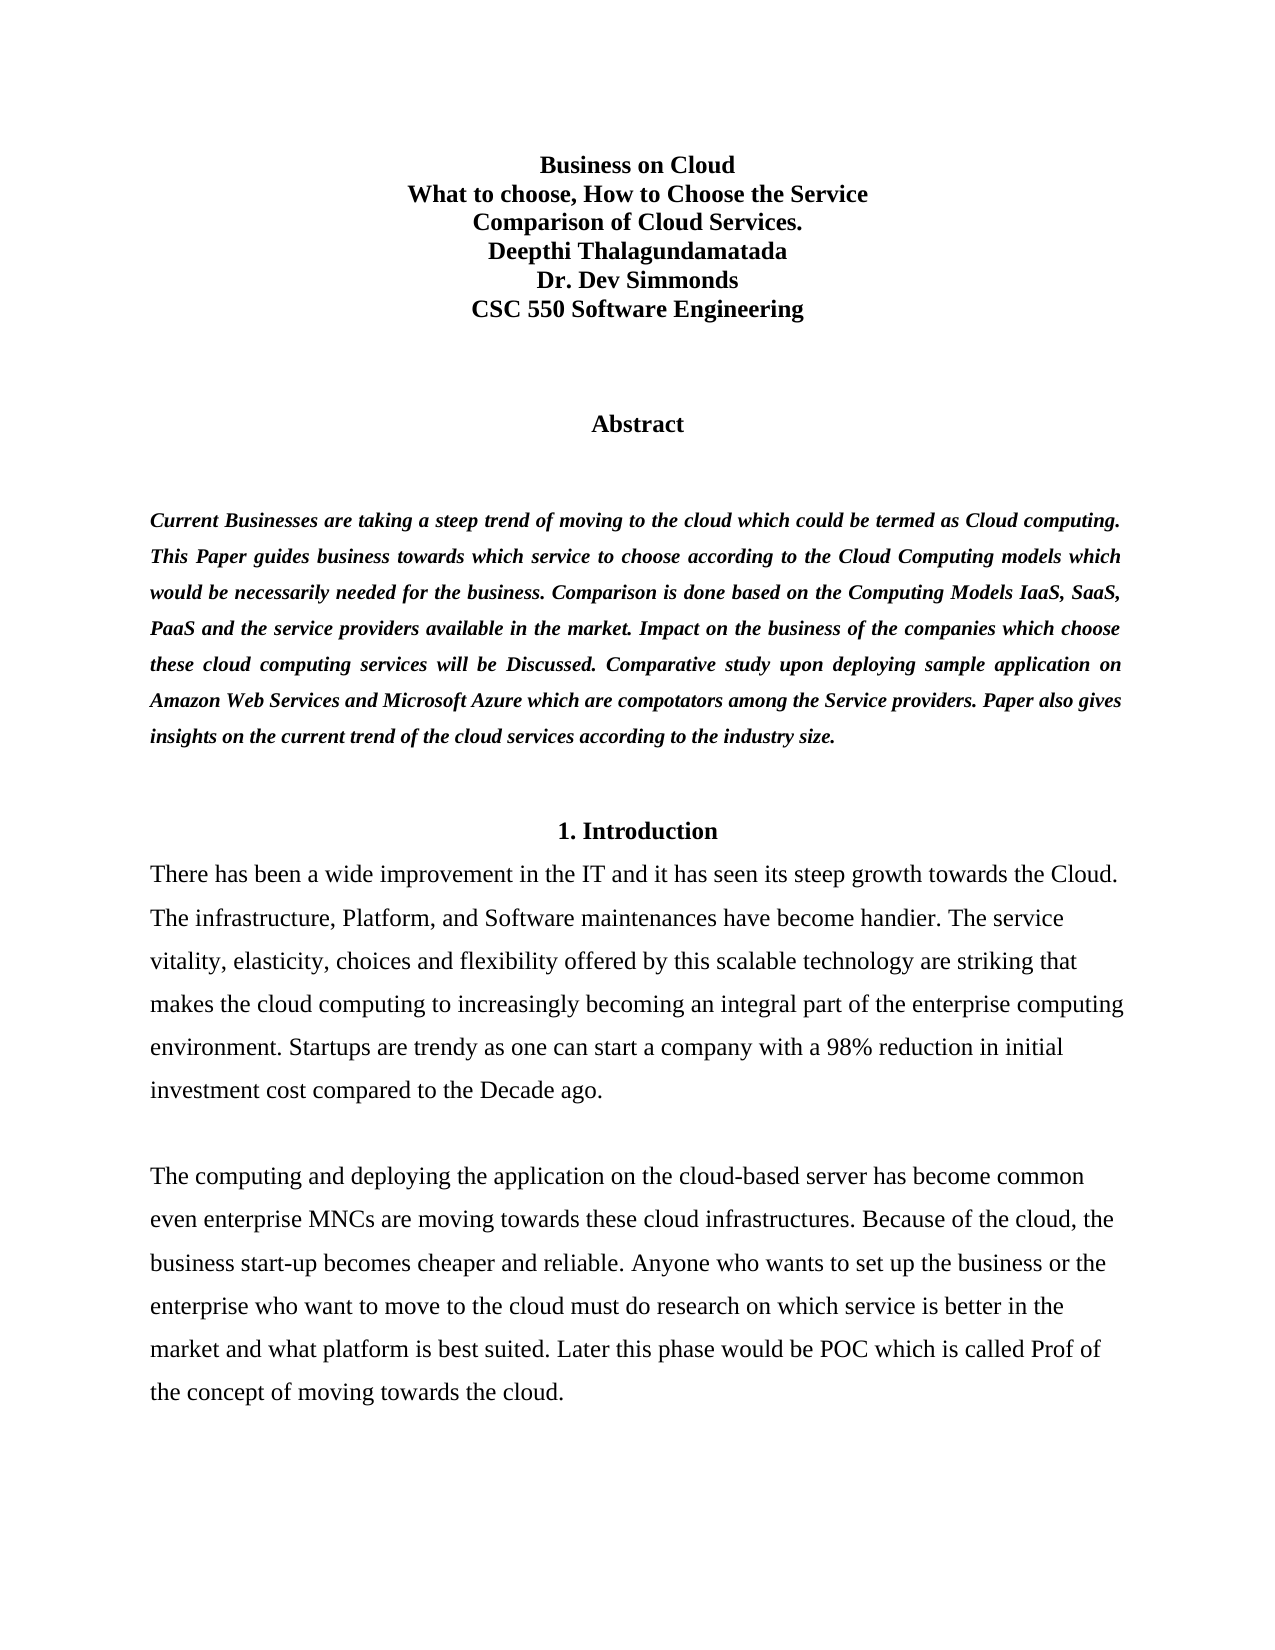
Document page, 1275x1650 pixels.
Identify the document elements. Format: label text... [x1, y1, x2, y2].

text CSC 550 Software Engineering [150, 294, 1125, 322]
title Abstract [150, 409, 1125, 437]
text The computing and deploying the application on the cloud-based server has become common even enterprise MNCs are moving towards these cloud infrastructures. Because of the cloud, the business start-up becomes cheaper and reliable. Anyone who wants to set up the business or the enterprise who want to move to the cloud must do research on which service is better in the market and what platform is best suited. Later this phase would be POC which is called Prof of the concept of moving towards the cloud. [150, 1161, 1125, 1406]
text What to choose, How to Choose the Service [150, 179, 1125, 207]
text Comparison of Cloud Services. [150, 207, 1125, 236]
subtitle 1. Introduction [150, 816, 1125, 845]
text Dr. Dev Simmonds [150, 265, 1125, 294]
text Current Businesses are taking a steep trend of moving to the cloud which could be termed as Cloud computing. This Paper guides business towards which service to choose according to the Cloud Computing models which would be necessarily needed for the business. Comparison is done based on the Computing Models IaaS, SaaS, PaaS and the service providers available in the market. Impact on the business of the companies which choose these cloud computing services will be Discussed. Comparative study upon deploying sample application on Amazon Web Services and Microsoft Azure which are compotators among the Service providers. Paper also gives insights on the current trend of the cloud services according to the industry size. [150, 508, 1125, 748]
text There has been a wide improvement in the IT and it has seen its steep growth towards the Cloud. The infrastructure, Platform, and Software maintenances have become handier. The service vitality, elasticity, choices and flexibility offered by this scalable technology are striking that makes the cloud computing to increasingly becoming an integral part of the enterprise computing environment. Startups are trendy as one can start a company with a 98% reduction in initial investment cost compared to the Decade ago. [150, 859, 1125, 1104]
text Deepthi Thalagundamatada [150, 236, 1125, 265]
text Business on Cloud [150, 150, 1125, 179]
